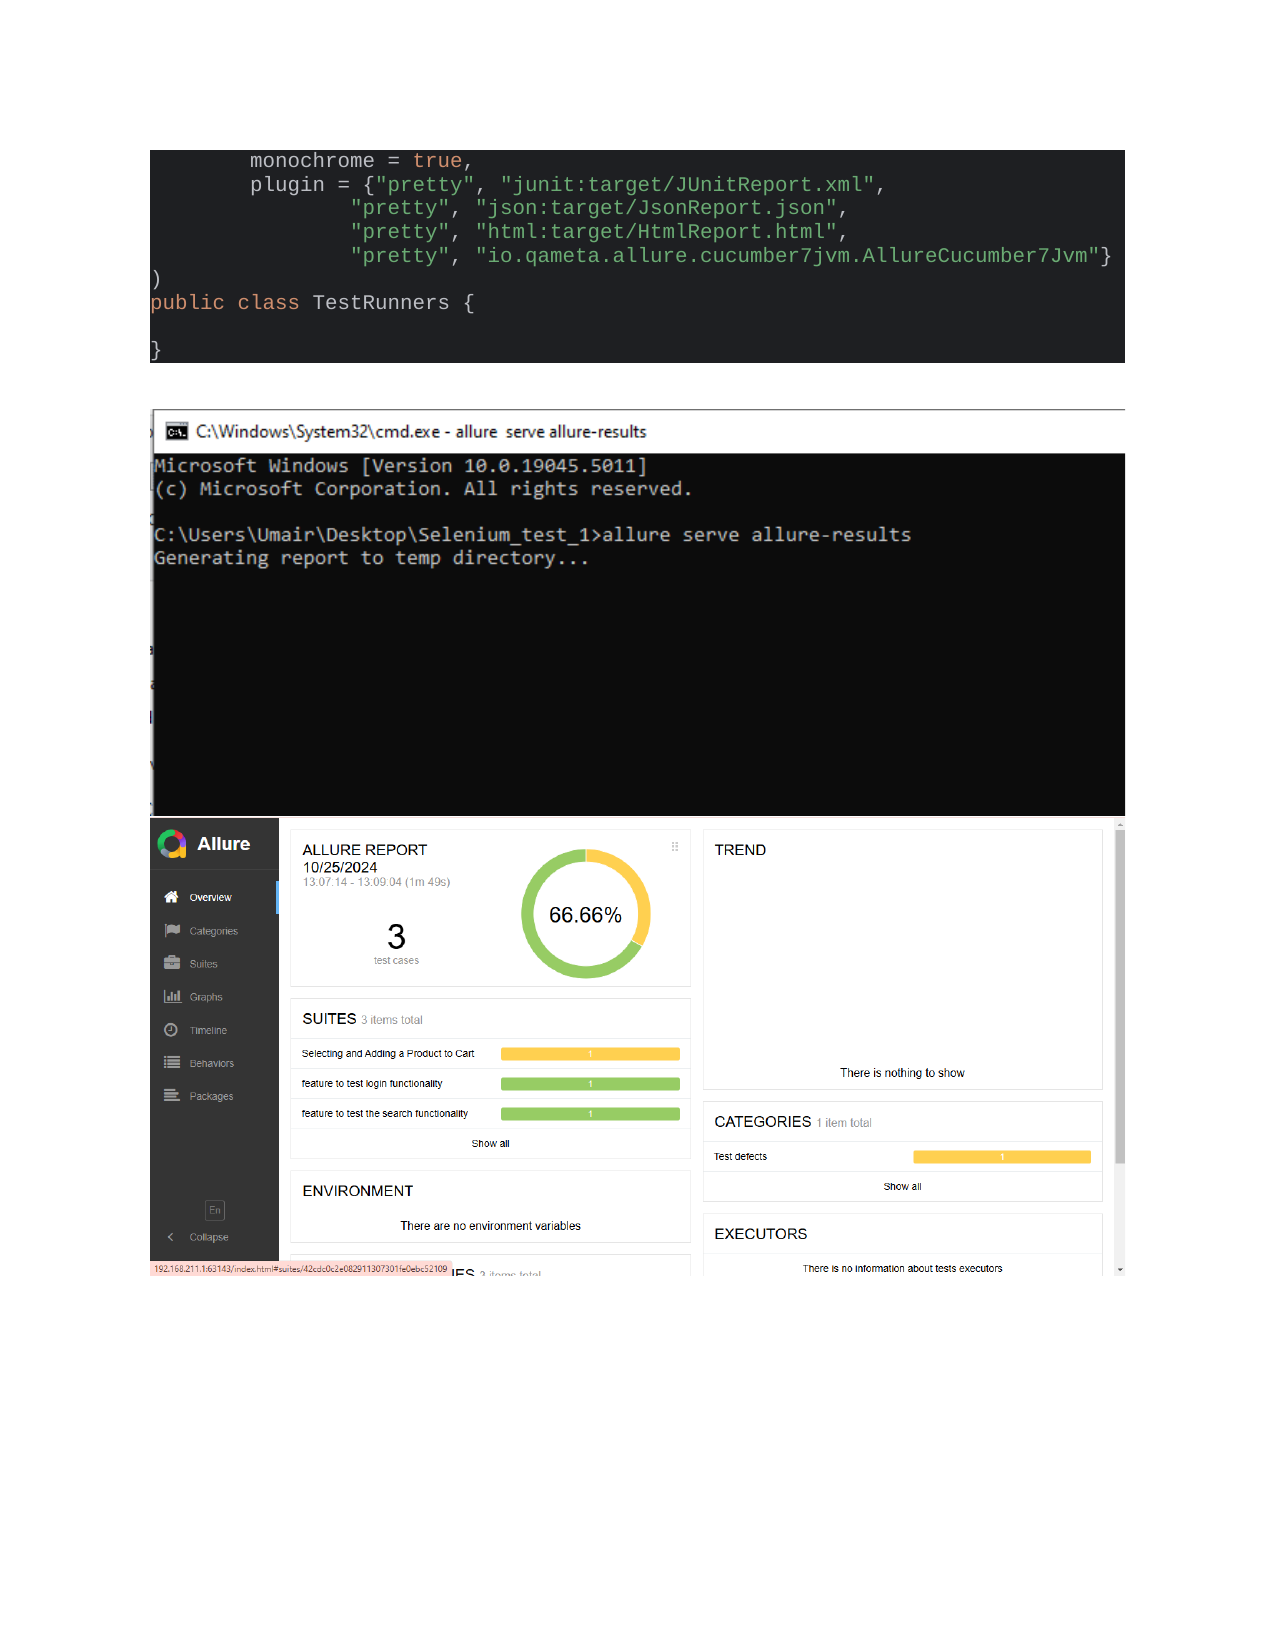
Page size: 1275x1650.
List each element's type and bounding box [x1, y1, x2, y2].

picture [150, 817, 1125, 1276]
text [150, 150, 1125, 363]
picture [150, 409, 1125, 816]
